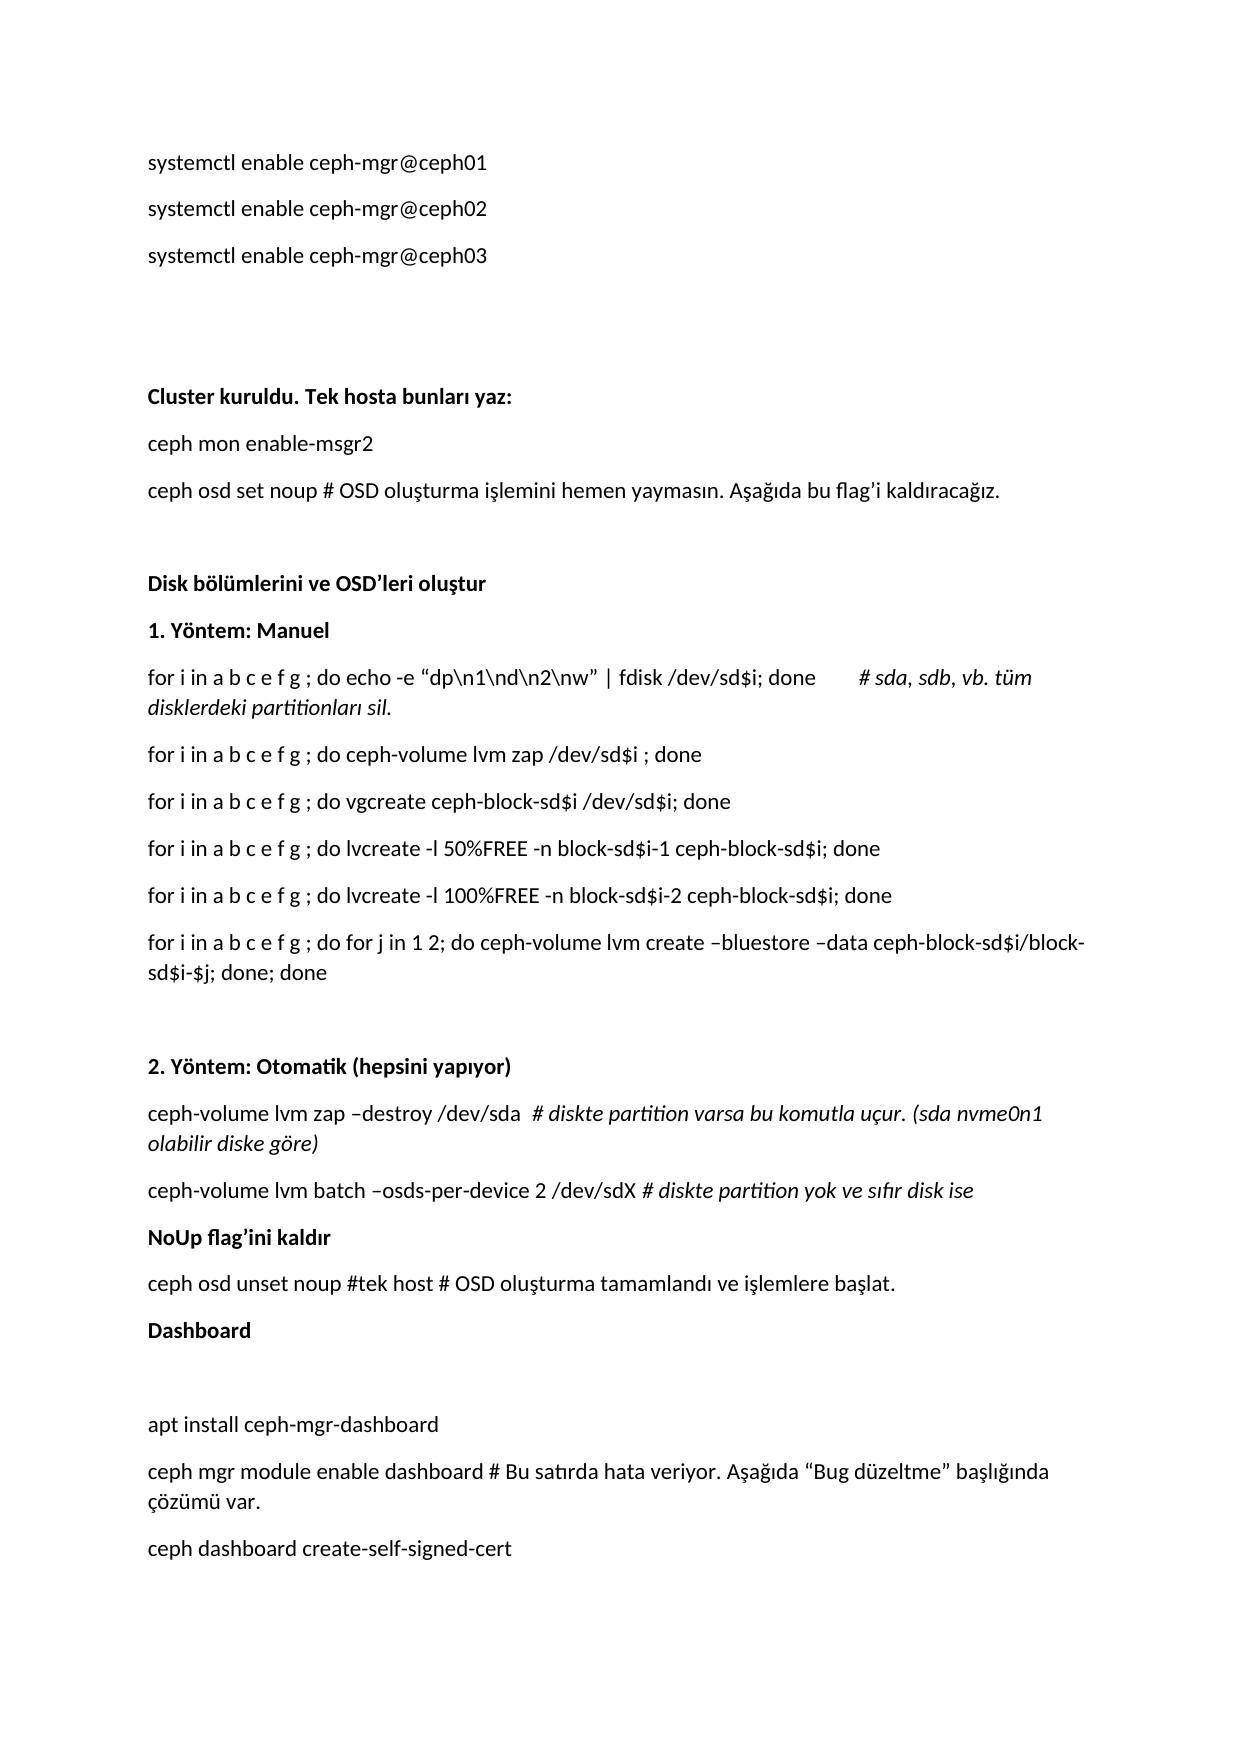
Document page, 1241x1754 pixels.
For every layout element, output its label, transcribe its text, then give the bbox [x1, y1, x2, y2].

text ceph-volume lvm batch –osds-per-device 2 /dev/sdX # diskte partition yok ve sıfır disk ise [148, 1176, 1093, 1204]
text Dashboard [148, 1316, 1093, 1344]
text ceph dashboard create-self-signed-cert [148, 1534, 1093, 1562]
text for i in a b c e f g ; do ceph-volume lvm zap /dev/sd$i ; done [148, 740, 1093, 768]
text for i in a b c e f g ; do echo -e “dp\n1\nd\n2\nw” | fdisk /dev/sd$i; done # sda, sdb, vb. tüm disklerdeki partitionları sil. [148, 663, 1093, 721]
text systemctl enable ceph-mgr@ceph02 [148, 194, 1093, 222]
text for i in a b c e f g ; do vgcreate ceph-block-sd$i /dev/sd$i; done [148, 787, 1093, 815]
text ceph-volume lvm zap –destroy /dev/sda # diskte partition varsa bu komutla uçur. (sda nvme0n1 olabilir diske göre) [148, 1099, 1093, 1157]
text apt install ceph-mgr-dashboard [148, 1410, 1093, 1438]
text for i in a b c e f g ; do for j in 1 2; do ceph-volume lvm create –bluestore –data ceph-block-sd$i/block-sd$i-$j; done; done [148, 928, 1093, 986]
text for i in a b c e f g ; do lvcreate -l 50%FREE -n block-sd$i-1 ceph-block-sd$i; done [148, 834, 1093, 862]
text systemctl enable ceph-mgr@ceph03 [148, 241, 1093, 269]
text 1. Yöntem: Manuel [148, 616, 1093, 644]
text NoUp flag’ini kaldır [148, 1223, 1093, 1251]
text ceph osd unset noup #tek host # OSD oluşturma tamamlandı ve işlemlere başlat. [148, 1269, 1093, 1297]
text for i in a b c e f g ; do lvcreate -l 100%FREE -n block-sd$i-2 ceph-block-sd$i; done [148, 881, 1093, 909]
text ceph mgr module enable dashboard # Bu satırda hata veriyor. Aşağıda “Bug düzeltme” başlığında çözümü var. [148, 1457, 1093, 1515]
text Disk bölümlerini ve OSD’leri oluştur [148, 569, 1093, 597]
text 2. Yöntem: Otomatik (hepsini yapıyor) [148, 1052, 1093, 1080]
text ceph osd set noup # OSD oluşturma işlemini hemen yaymasın. Aşağıda bu flag’i kaldıracağız. [148, 476, 1093, 504]
text Cluster kuruldu. Tek hosta bunları yaz: [148, 382, 1093, 410]
text ceph mon enable-msgr2 [148, 429, 1093, 457]
text systemctl enable ceph-mgr@ceph01 [148, 148, 1093, 176]
